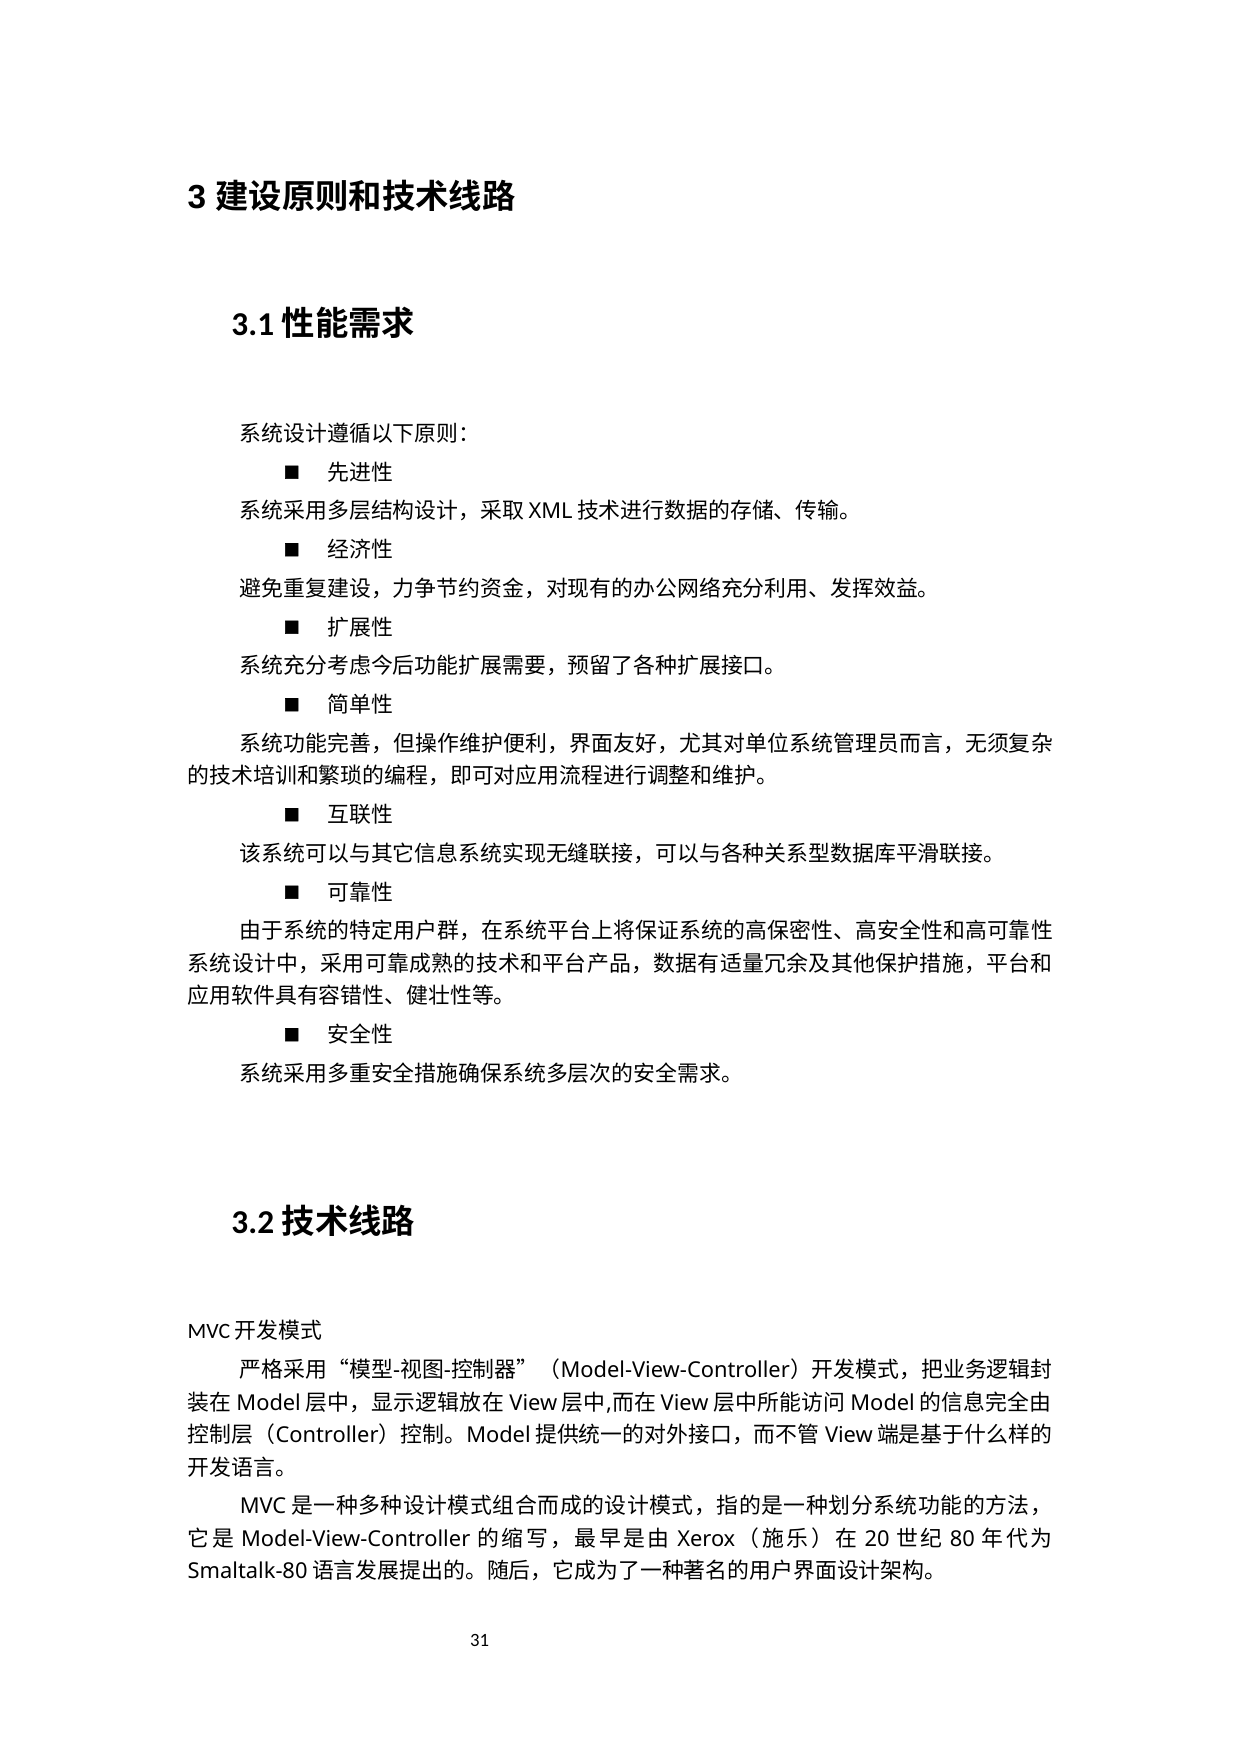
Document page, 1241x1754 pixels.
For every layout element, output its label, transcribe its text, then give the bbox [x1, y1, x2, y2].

text 系统充分考虑今后功能扩展需要，预留了各种扩展接口。 [187, 648, 1053, 681]
text 系统功能完善，但操作维护便利，界面友好，尤其对单位系统管理员而言，无须复杂的技术培训和繁琐的编程，即可对应用流程进行调整和维护。 [187, 726, 1053, 791]
list 先进性 [283, 454, 1053, 487]
text MVC开发模式 [187, 1313, 1053, 1346]
subtitle 3 建设原则和技术线路 [187, 162, 1053, 227]
list 扩展性 [283, 609, 1053, 642]
subtitle 3.1 性能需求 [187, 289, 1053, 354]
text 严格采用“模型-视图-控制器”（Model-View-Controller）开发模式，把业务逻辑封装在Model层中，显示逻辑放在View层中,而在View层中所能访问Model的信息完全由控制层（Controller）控制。Model提供统一的对外接口，而不管View端是基于什么样的开发语言。 [187, 1352, 1053, 1482]
text 该系统可以与其它信息系统实现无缝联接，可以与各种关系型数据库平滑联接。 [187, 836, 1053, 868]
text 系统设计遵循以下原则： [187, 416, 1053, 448]
text 避免重复建设，力争节约资金，对现有的办公网络充分利用、发挥效益。 [187, 571, 1053, 603]
text 由于系统的特定用户群，在系统平台上将保证系统的高保密性、高安全性和高可靠性。系统设计中，采用可靠成熟的技术和平台产品，数据有适量冗余及其他保护措施，平台和应用软件具有容错性、健壮性等。 [187, 913, 1053, 1011]
list 可靠性 [283, 874, 1053, 907]
list 简单性 [283, 687, 1053, 719]
list 互联性 [283, 797, 1053, 829]
list 经济性 [283, 532, 1053, 564]
text 系统采用多层结构设计，采取XML技术进行数据的存储、传输。 [187, 493, 1053, 526]
subtitle 3.2 技术线路 [187, 1186, 1053, 1251]
list 安全性 [283, 1017, 1053, 1049]
text 系统采用多重安全措施确保系统多层次的安全需求。 [187, 1056, 1053, 1088]
text MVC是一种多种设计模式组合而成的设计模式，指的是一种划分系统功能的方法，它是Model-View-Controller的缩写，最早是由Xerox（施乐）在20世纪80年代为Smaltalk-80语言发展提出的。随后，它成为了一种著名的用户界面设计架构。 [187, 1488, 1053, 1586]
